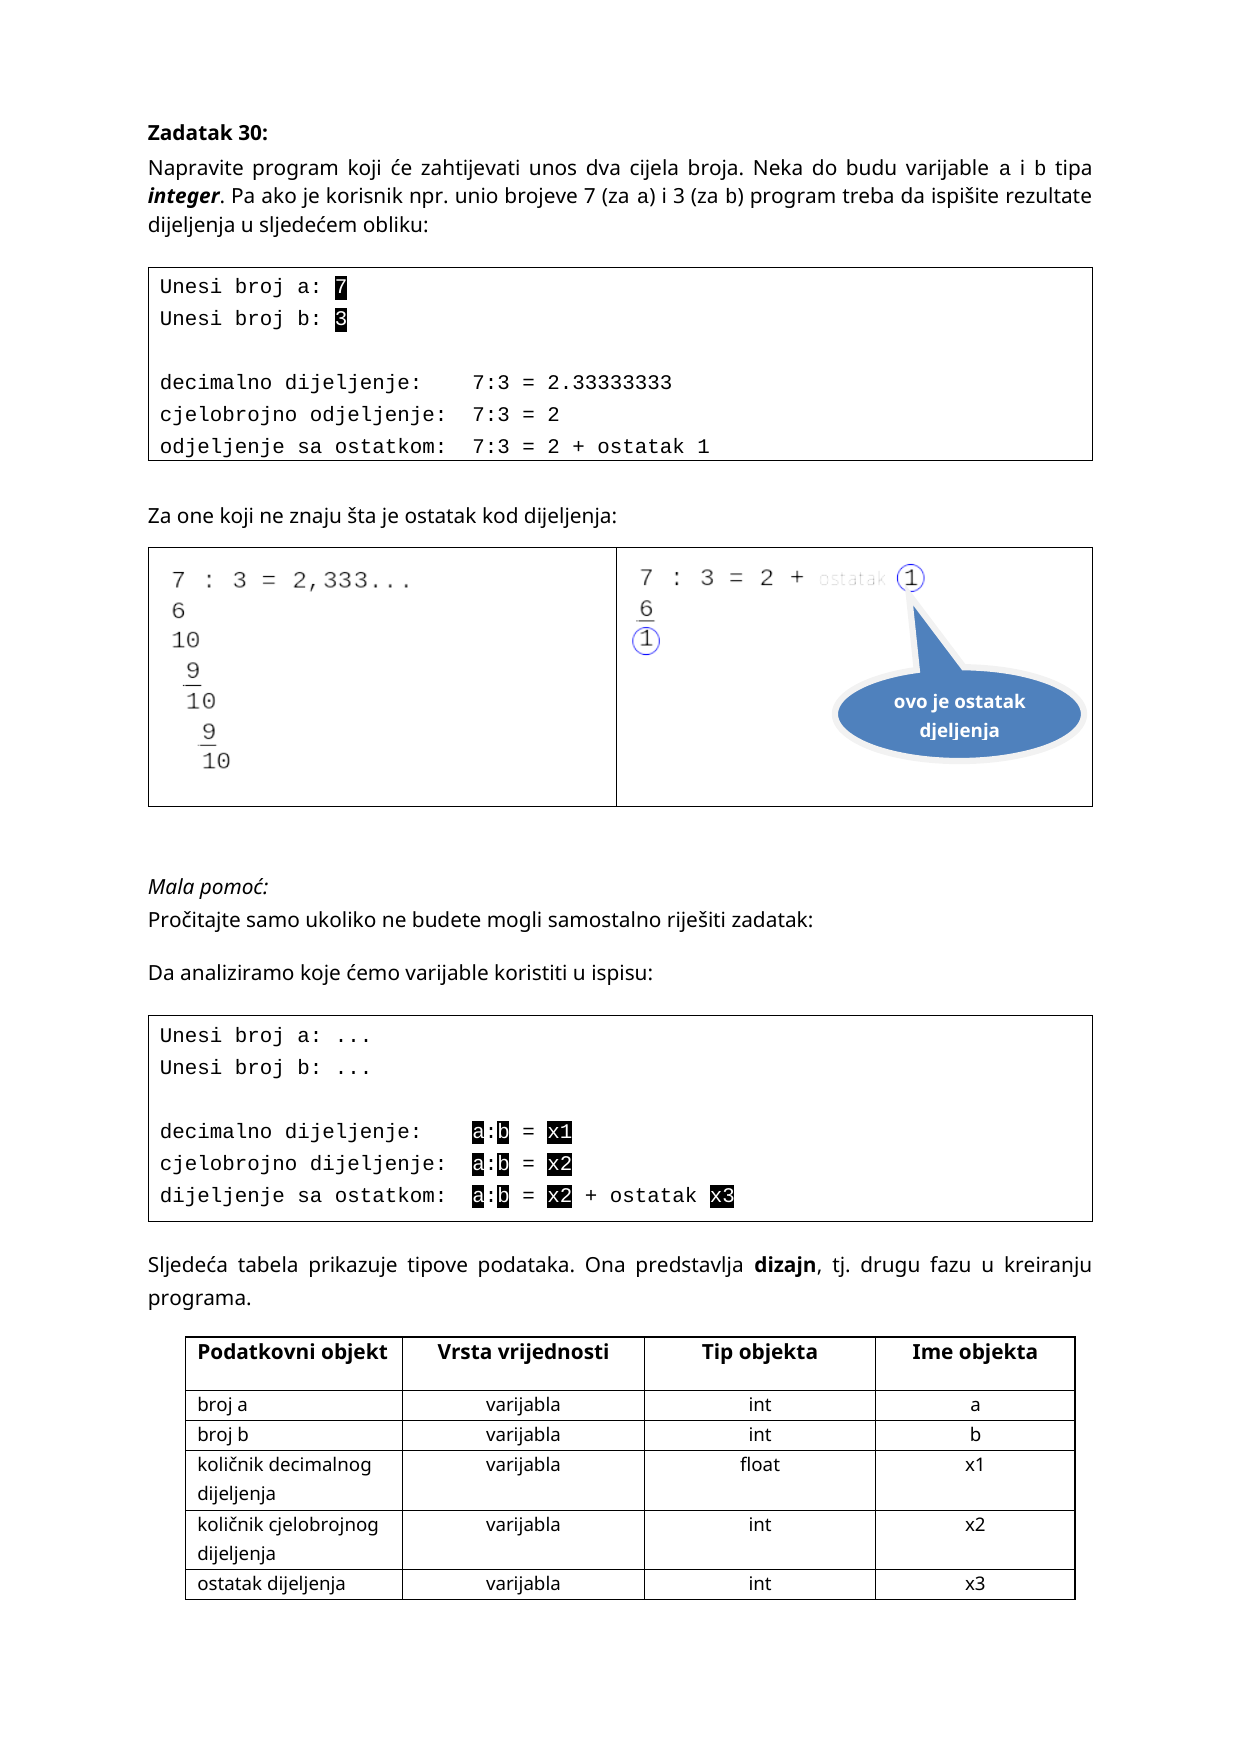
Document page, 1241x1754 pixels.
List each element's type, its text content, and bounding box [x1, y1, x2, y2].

table_cell varijabla [403, 1511, 644, 1569]
table_cell x1 [876, 1451, 1074, 1510]
table_cell int [645, 1511, 875, 1569]
table_cell broj a [186, 1391, 402, 1420]
table_cell varijabla [403, 1421, 644, 1450]
text Da analiziramo koje ćemo varijable koristiti u ispisu: [148, 958, 1092, 987]
text Sljedeća tabela prikazuje tipove podataka. Ona predstavlja dizajn, tj. drugu fazu u kreiranju programa. [148, 1250, 1092, 1311]
table_header Unesi broj a: 7 Unesi broj b: 3 decimalno dijeljenje: 7:3 = 2.33333333 cjelobrojno odjeljenje: 7:3 = 2 odjeljenje sa ostatkom: 7:3 = 2 + ostatak 1 [149, 268, 1092, 460]
table_cell broj b [186, 1421, 402, 1450]
table_cell varijabla [403, 1391, 644, 1420]
text Za one koji ne znaju šta je ostatak kod dijeljenja: [148, 502, 1092, 530]
table_header [149, 548, 616, 806]
table_cell a [876, 1391, 1074, 1420]
table_cell x2 [876, 1511, 1074, 1569]
text Mala pomoć: [148, 872, 1092, 901]
table_cell varijabla [403, 1570, 644, 1599]
text Zadatak 30: [148, 118, 1092, 147]
table_cell količnik decimalnog dijeljenja [186, 1451, 402, 1510]
table_header Podatkovni objekt [186, 1338, 402, 1390]
table_cell float [645, 1451, 875, 1510]
table_cell x3 [876, 1570, 1074, 1599]
table_header Unesi broj a: ... Unesi broj b: ... decimalno dijeljenje: a:b = x1 cjelobrojno dijeljenje: a:b = x2 dijeljenje sa ostatkom: a:b = x2 + ostatak x3 [149, 1016, 1092, 1221]
table_header Vrsta vrijednosti [403, 1338, 644, 1390]
table_cell varijabla [403, 1451, 644, 1510]
table_cell količnik cjelobrojnog dijeljenja [186, 1511, 402, 1569]
table_header Ime objekta [876, 1338, 1074, 1390]
table_cell int [645, 1391, 875, 1420]
table_cell ostatak dijeljenja [186, 1570, 402, 1599]
table_cell int [645, 1570, 875, 1599]
table_cell b [876, 1421, 1074, 1450]
table_header Tip objekta [645, 1338, 875, 1390]
text Napravite program koji će zahtijevati unos dva cijela broja. Neka do budu varijable a i b tipa integer. Pa ako je korisnik npr. unio brojeve 7 (za a) i 3 (za b) program treba da ispišite rezultate dijeljenja u sljedećem obliku: [148, 153, 1092, 238]
text Pročitajte samo ukoliko ne budete mogli samostalno riješiti zadatak: [148, 905, 1092, 933]
table_header [617, 548, 1092, 806]
table_cell int [645, 1421, 875, 1450]
